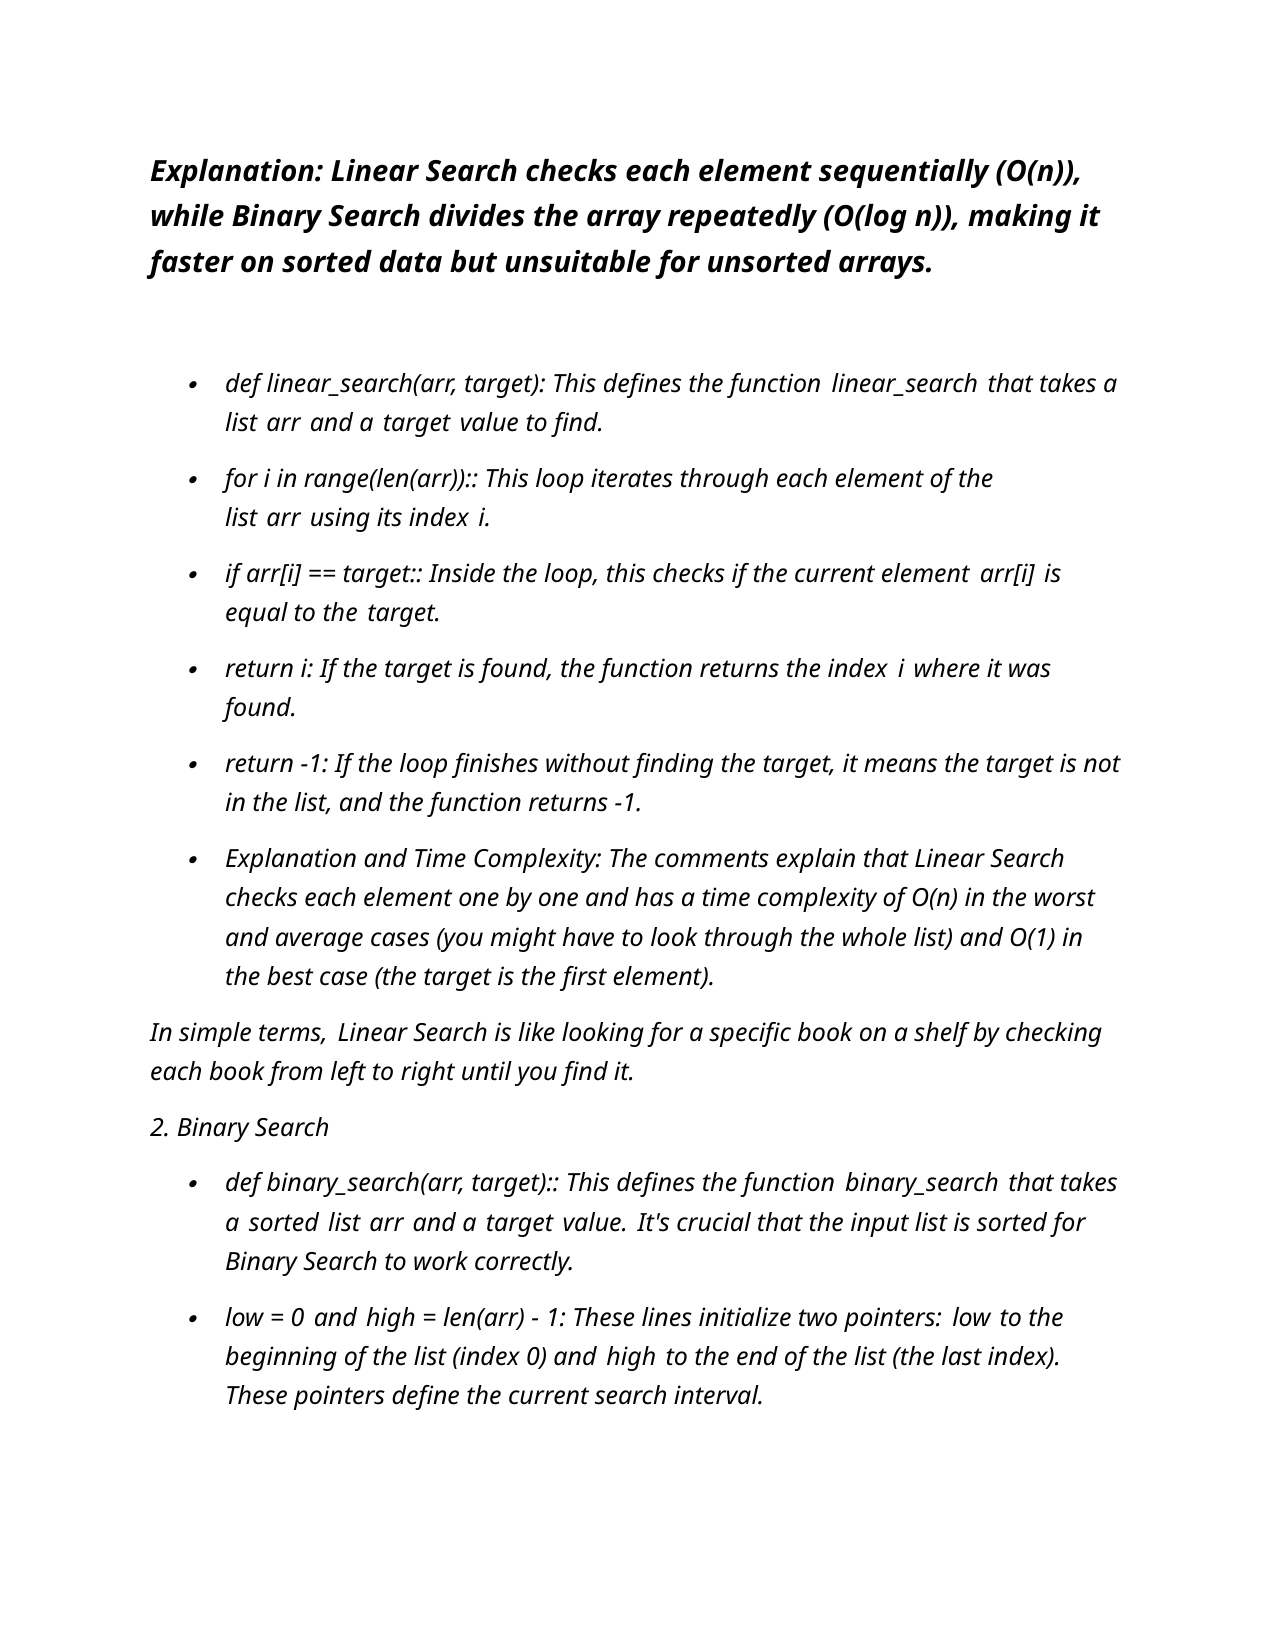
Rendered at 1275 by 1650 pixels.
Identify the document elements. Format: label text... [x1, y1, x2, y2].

list return i: If the target is found, the function returns the index i where it was found. [187, 651, 1125, 724]
text 2. Binary Search [150, 1109, 1125, 1143]
text In simple terms, Linear Search is like looking for a specific book on a shelf by checking each book from left to right until you find it. [150, 1014, 1125, 1087]
list def linear_search(arr, target): This defines the function linear_search that takes a list arr and a target value to find. [187, 366, 1125, 439]
list for i in range(len(arr)):: This loop iterates through each element of the list arr using its index i. [187, 461, 1125, 534]
list def binary_search(arr, target):: This defines the function binary_search that takes a sorted list arr and a target value. It's crucial that the input list is sorted for Binary Search to work correctly. [187, 1165, 1125, 1277]
list low = 0 and high = len(arr) - 1: These lines initialize two pointers: low to the beginning of the list (index 0) and high to the end of the list (the last index). These pointers define the current search interval. [187, 1299, 1125, 1412]
list Explanation and Time Complexity: The comments explain that Linear Search checks each element one by one and has a time complexity of O(n) in the worst and average cases (you might have to look through the whole list) and O(1) in the best case (the target is the first element). [187, 841, 1125, 992]
text Explanation: Linear Search checks each element sequentially (O(n)), while Binary Search divides the array repeatedly (O(log n)), making it faster on sorted data but unsuitable for unsorted arrays. [150, 150, 1125, 281]
list return -1: If the loop finishes without finding the target, it means the target is not in the list, and the function returns -1. [187, 746, 1125, 819]
list if arr[i] == target:: Inside the loop, this checks if the current element arr[i] is equal to the target. [187, 556, 1125, 629]
